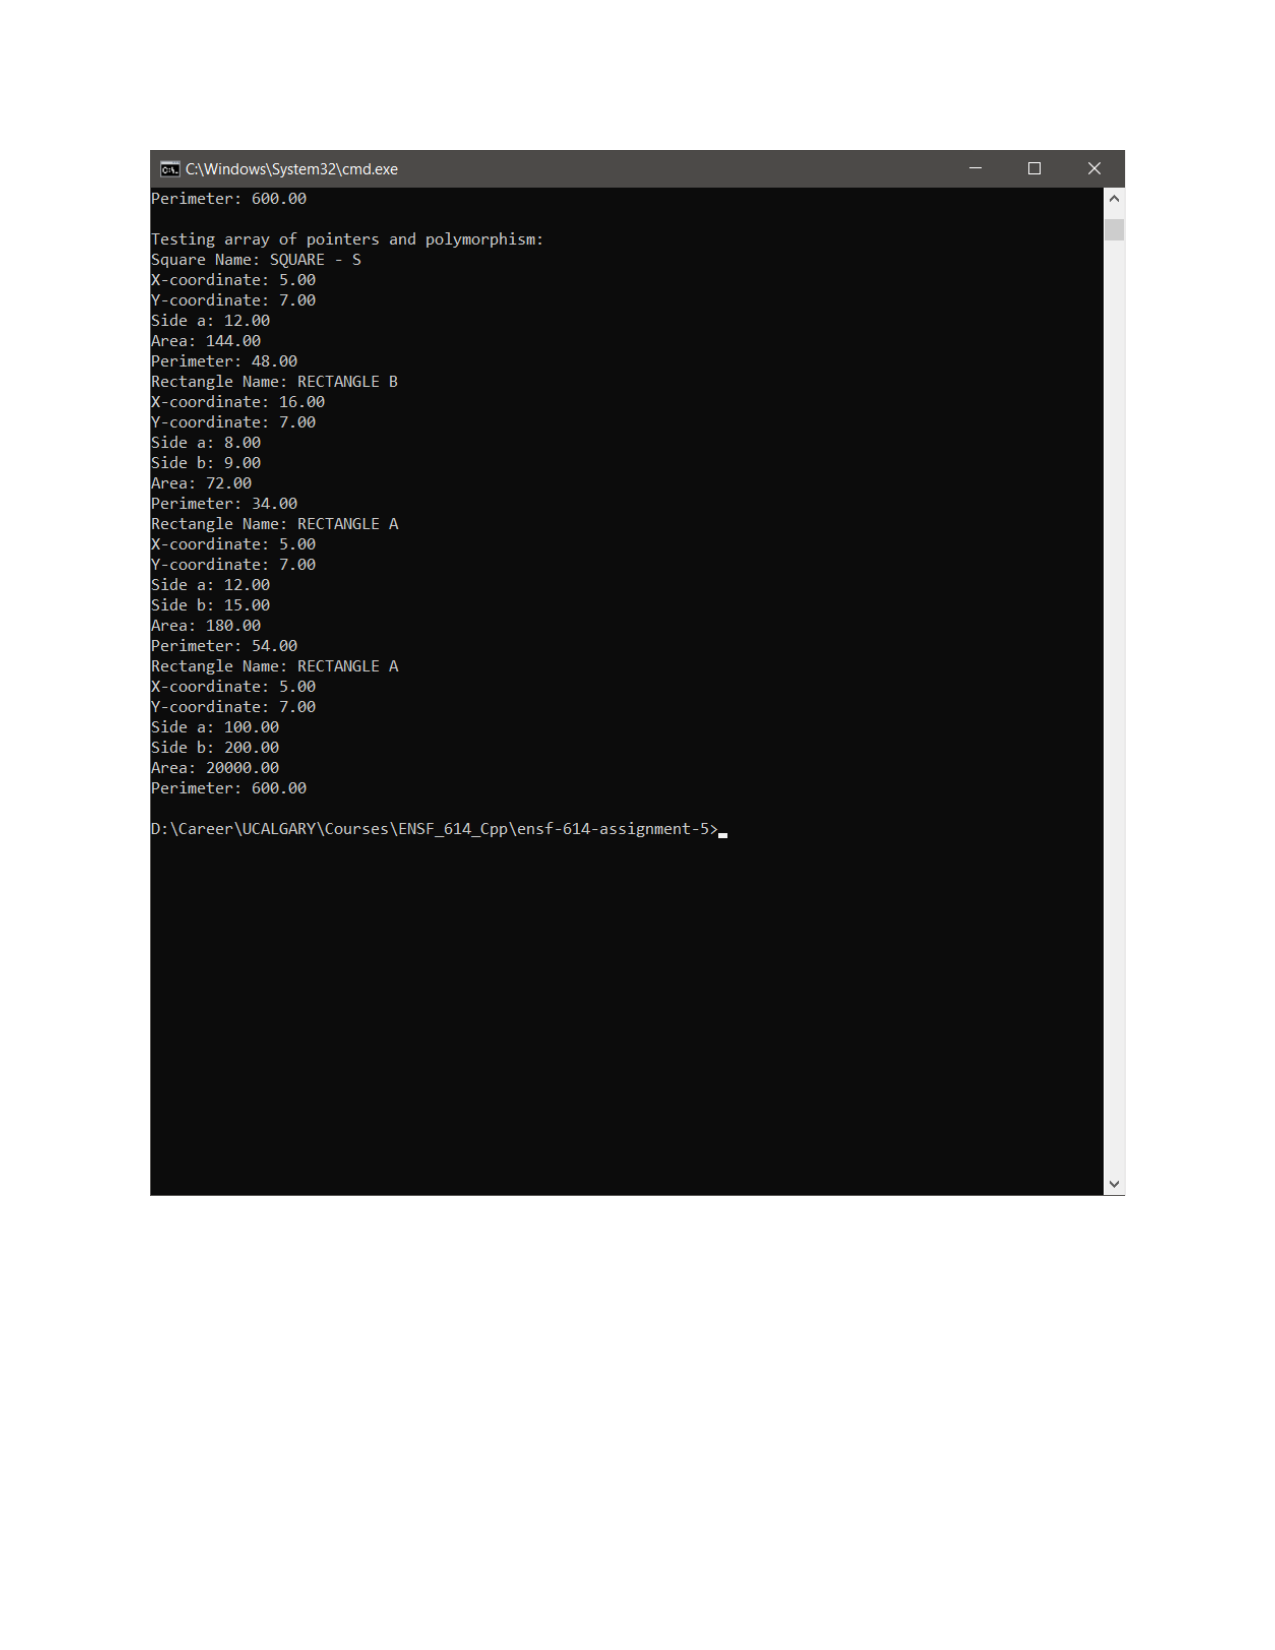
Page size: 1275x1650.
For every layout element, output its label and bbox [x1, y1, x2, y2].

picture [150, 150, 1125, 1196]
